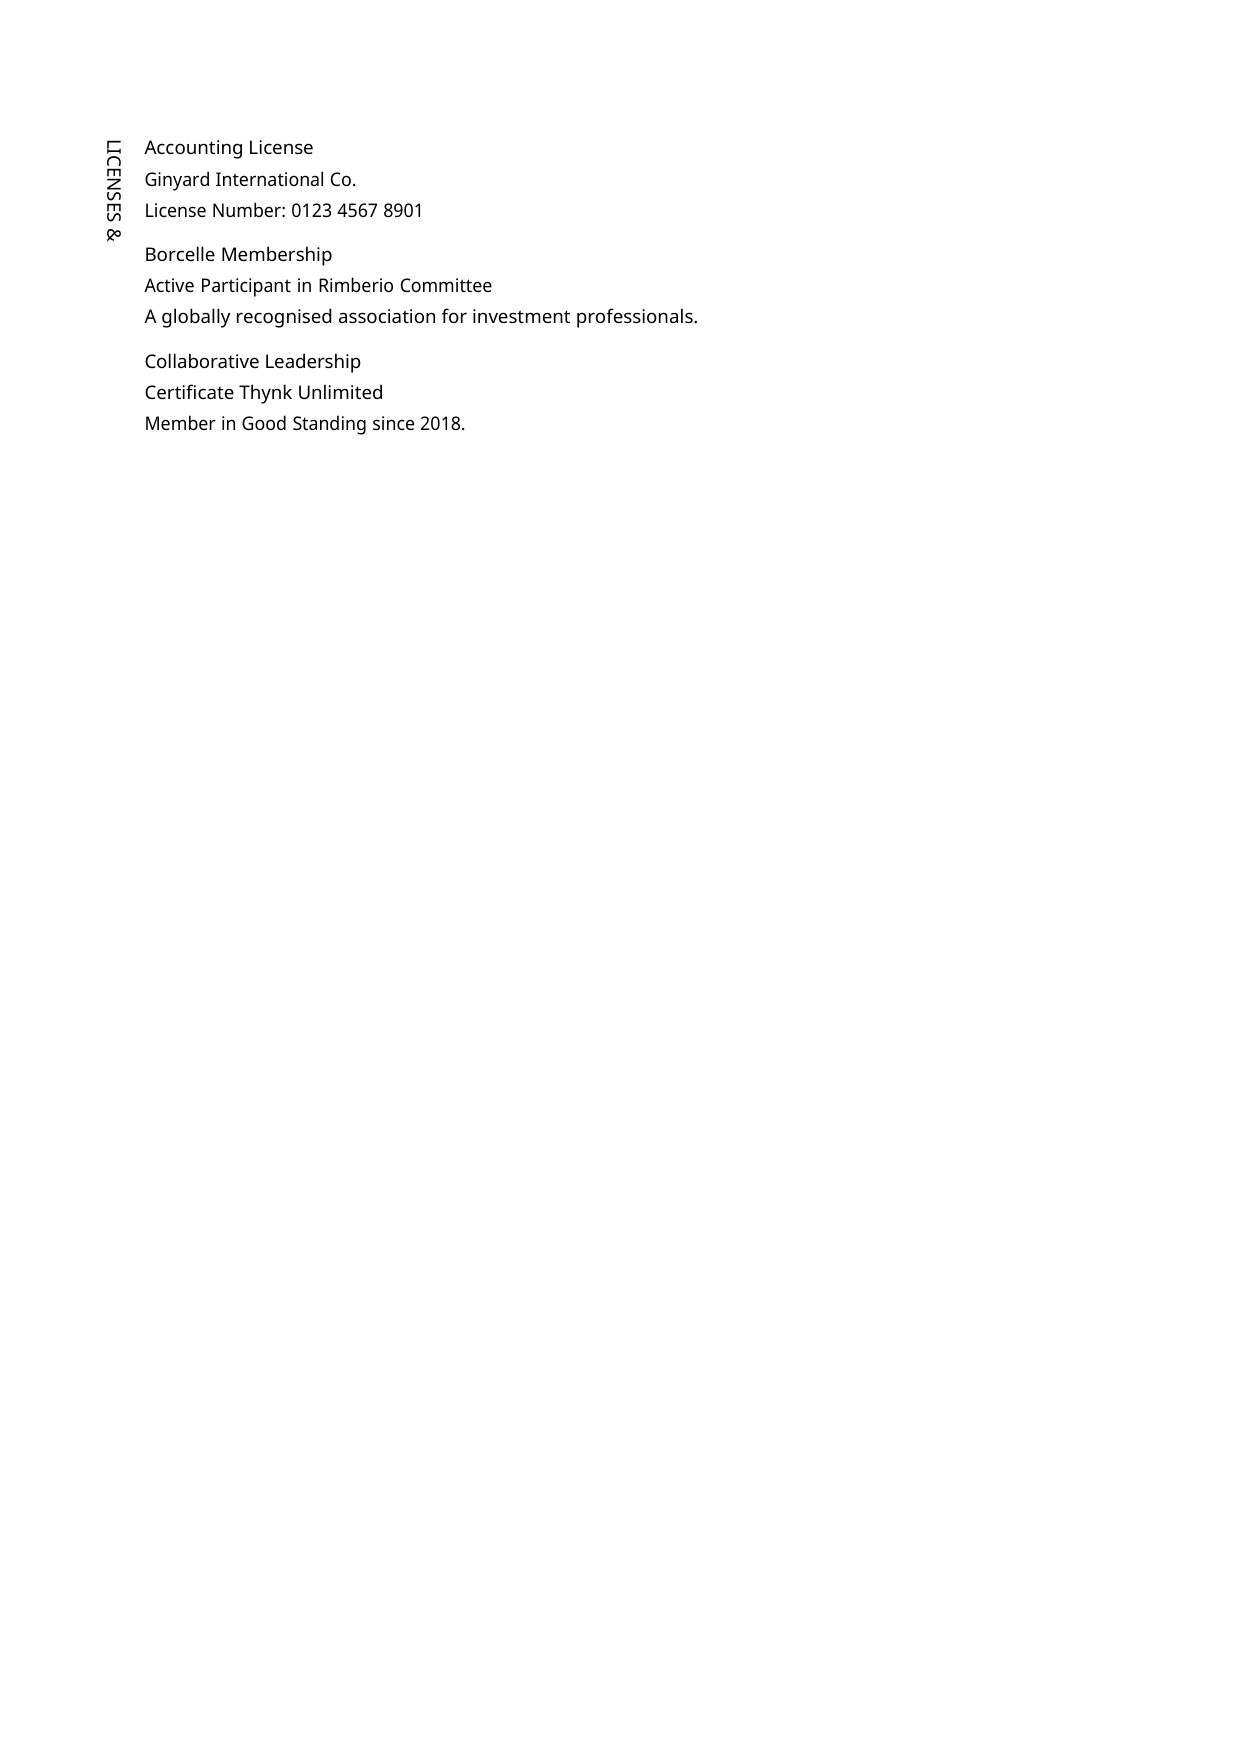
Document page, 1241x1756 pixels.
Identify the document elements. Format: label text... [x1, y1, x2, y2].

text Borcelle Membership [144, 242, 1142, 267]
text Member in Good Standing since 2018. [144, 411, 1142, 436]
text Accounting License Ginyard International Co. [144, 135, 360, 192]
text Collaborative Leadership Certificate Thynk Unlimited [144, 348, 447, 405]
text Active Participant in Rimberio Committee [144, 273, 1142, 298]
text License Number: 0123 4567 8901 [144, 198, 1142, 223]
text A globally recognised association for investment professionals. [144, 304, 1142, 329]
